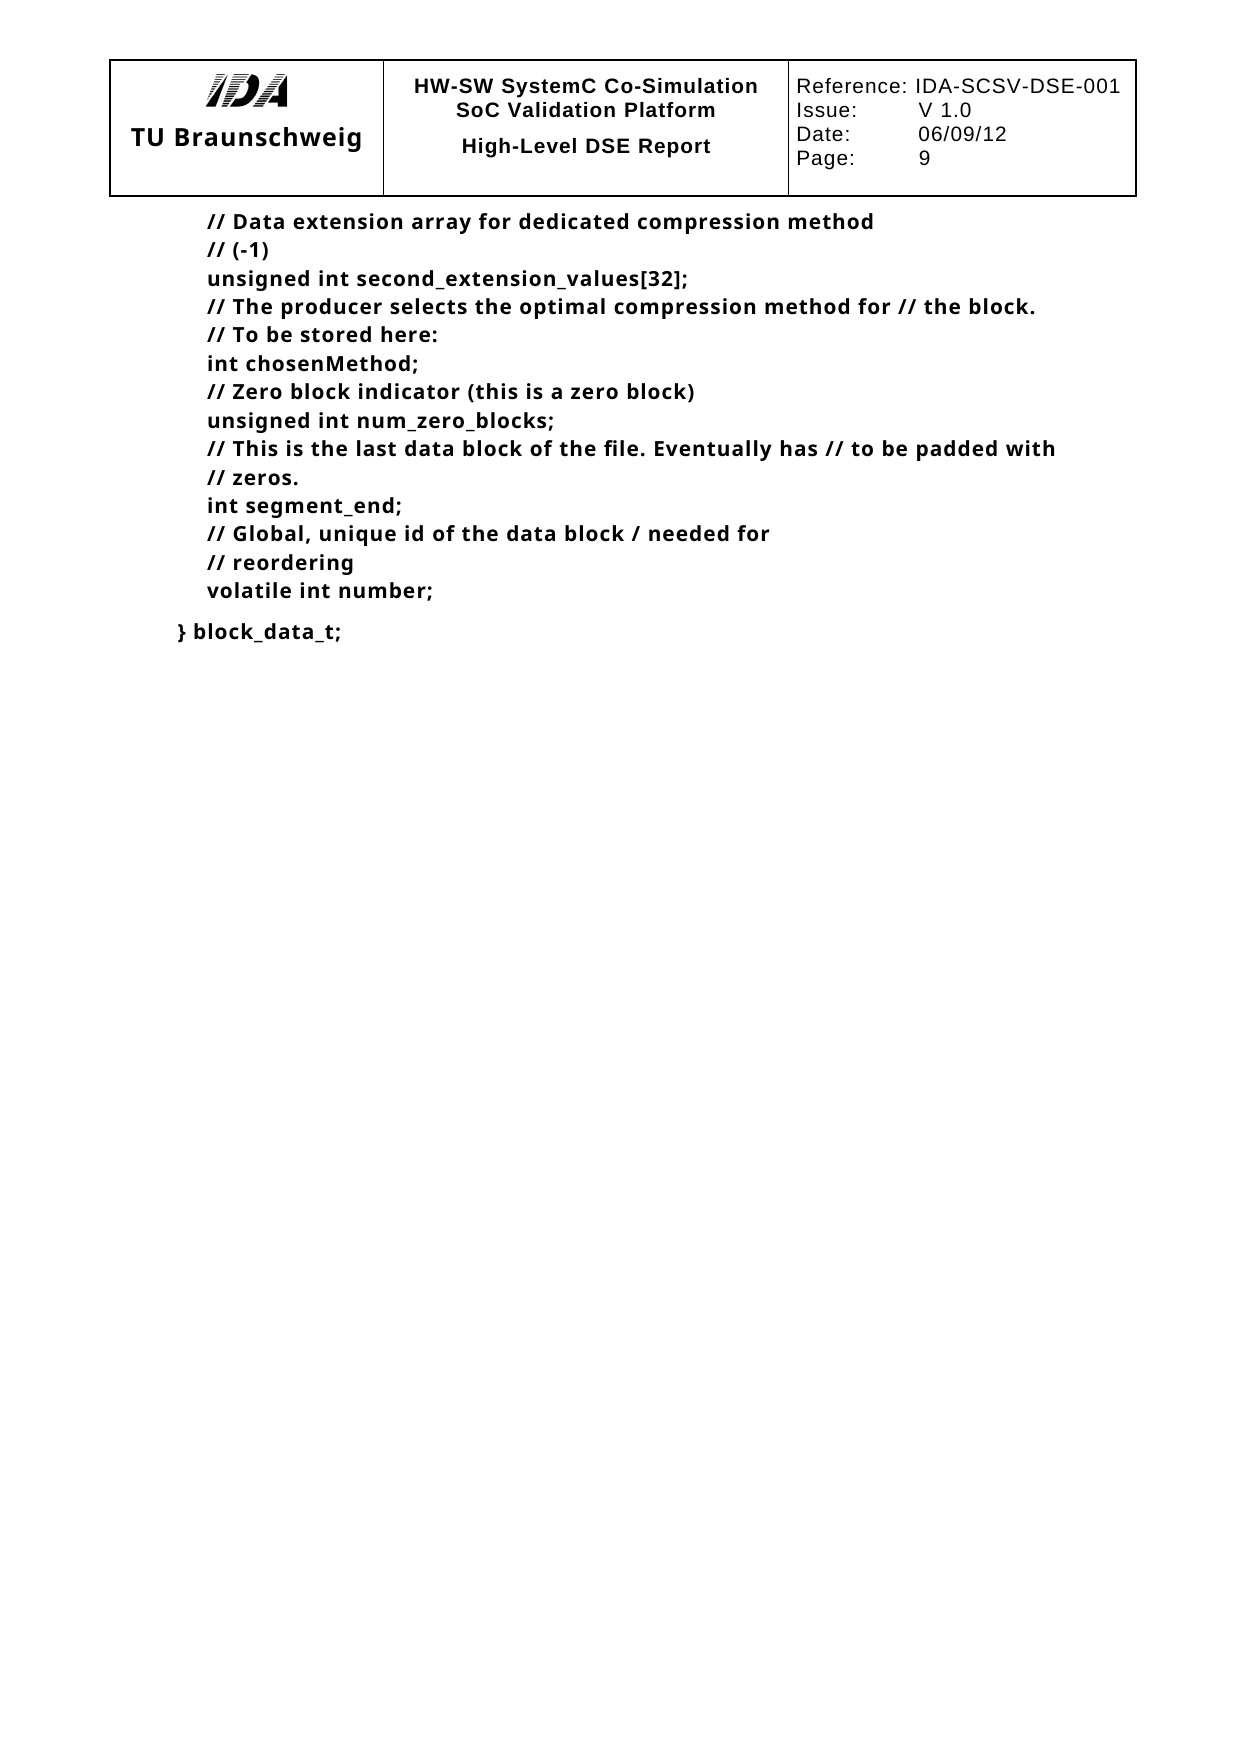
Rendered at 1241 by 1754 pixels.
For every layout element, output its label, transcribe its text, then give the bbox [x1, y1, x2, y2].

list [207, 207, 1122, 264]
list volatile int number; [207, 576, 1122, 605]
picture [205, 73, 288, 107]
list // Zero block indicator (this is a zero block) unsigned int num_zero_blocks; // This is the last data block of the file. Eventually has // to be padded with // zeros. int segment_end; // Global, unique id of the data block / needed for // reordering [207, 377, 1122, 576]
list // The producer selects the optimal compression method for // the block. // To be stored here: int chosenMethod; [207, 292, 1122, 377]
list unsigned int second_extension_values[32]; [177, 264, 1122, 292]
text } block_data_t; [148, 617, 1122, 646]
